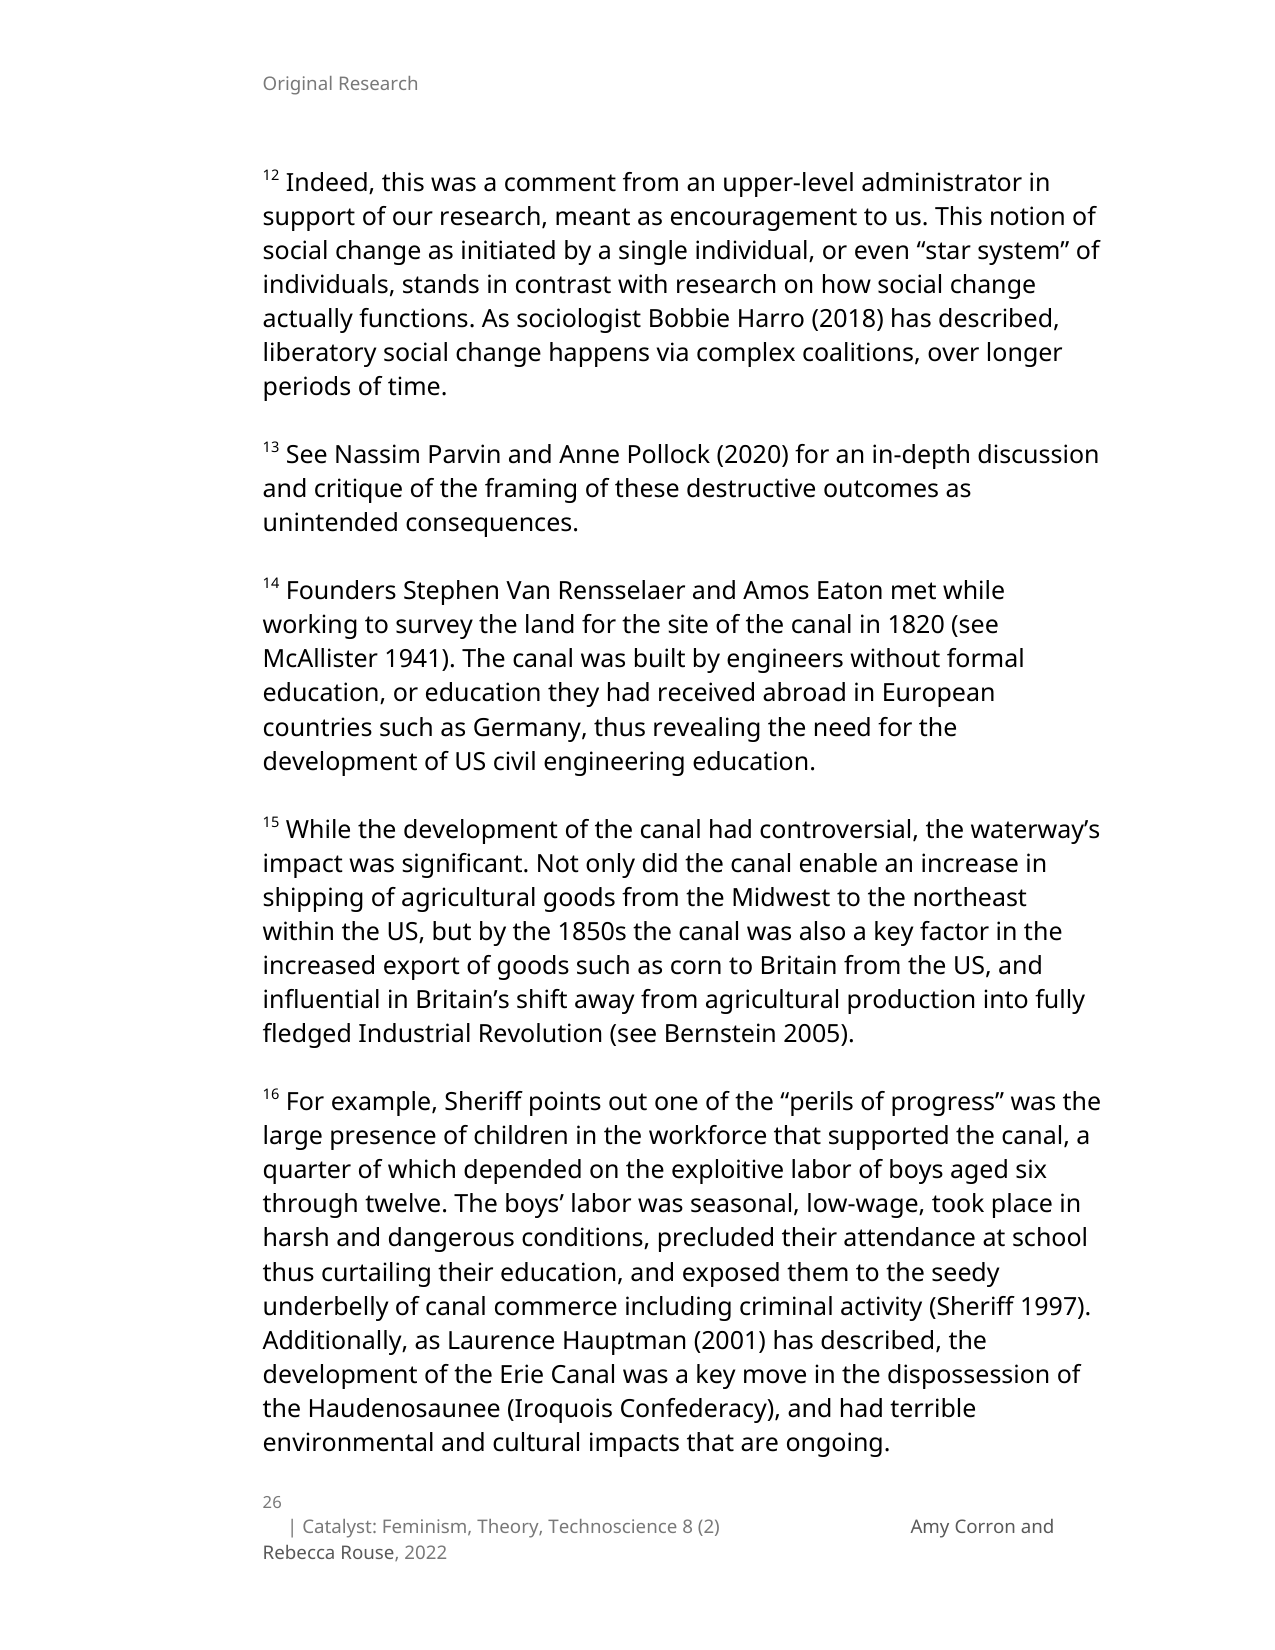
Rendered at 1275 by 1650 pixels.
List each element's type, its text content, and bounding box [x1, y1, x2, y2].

text 12 Indeed, this was a comment from an upper-level administrator in support of our research, meant as encouragement to us. This notion of social change as initiated by a single individual, or even “star system” of individuals, stands in contrast with research on how social change actually functions. As sociologist Bobbie Harro (2018) has described, liberatory social change happens via complex coalitions, over longer periods of time. [262, 164, 1106, 403]
text 16 For example, Sheriff points out one of the “perils of progress” was the large presence of children in the workforce that supported the canal, a quarter of which depended on the exploitive labor of boys aged six through twelve. The boys’ labor was seasonal, low-wage, took place in harsh and dangerous conditions, precluded their attendance at school thus curtailing their education, and exposed them to the seedy underbelly of canal commerce including criminal activity (Sheriff 1997). Additionally, as Laurence Hauptman (2001) has described, the development of the Erie Canal was a key move in the dispossession of the Haudenosaunee (Iroquois Confederacy), and had terrible environmental and cultural impacts that are ongoing. [262, 1084, 1106, 1458]
text 13 See Nassim Parvin and Anne Pollock (2020) for an in-depth discussion and critique of the framing of these destructive outcomes as unintended consequences. [262, 437, 1106, 539]
text 14 Founders Stephen Van Rensselaer and Amos Eaton met while working to survey the land for the site of the canal in 1820 (see McAllister 1941). The canal was built by engineers without formal education, or education they had received abroad in European countries such as Germany, thus revealing the need for the development of US civil engineering education. [262, 573, 1106, 777]
text 15 While the development of the canal had controversial, the waterway’s impact was significant. Not only did the canal enable an increase in shipping of agricultural goods from the Midwest to the northeast within the US, but by the 1850s the canal was also a key factor in the increased export of goods such as corn to Britain from the US, and influential in Britain’s shift away from agricultural production into fully fledged Industrial Revolution (see Bernstein 2005). [262, 811, 1106, 1050]
